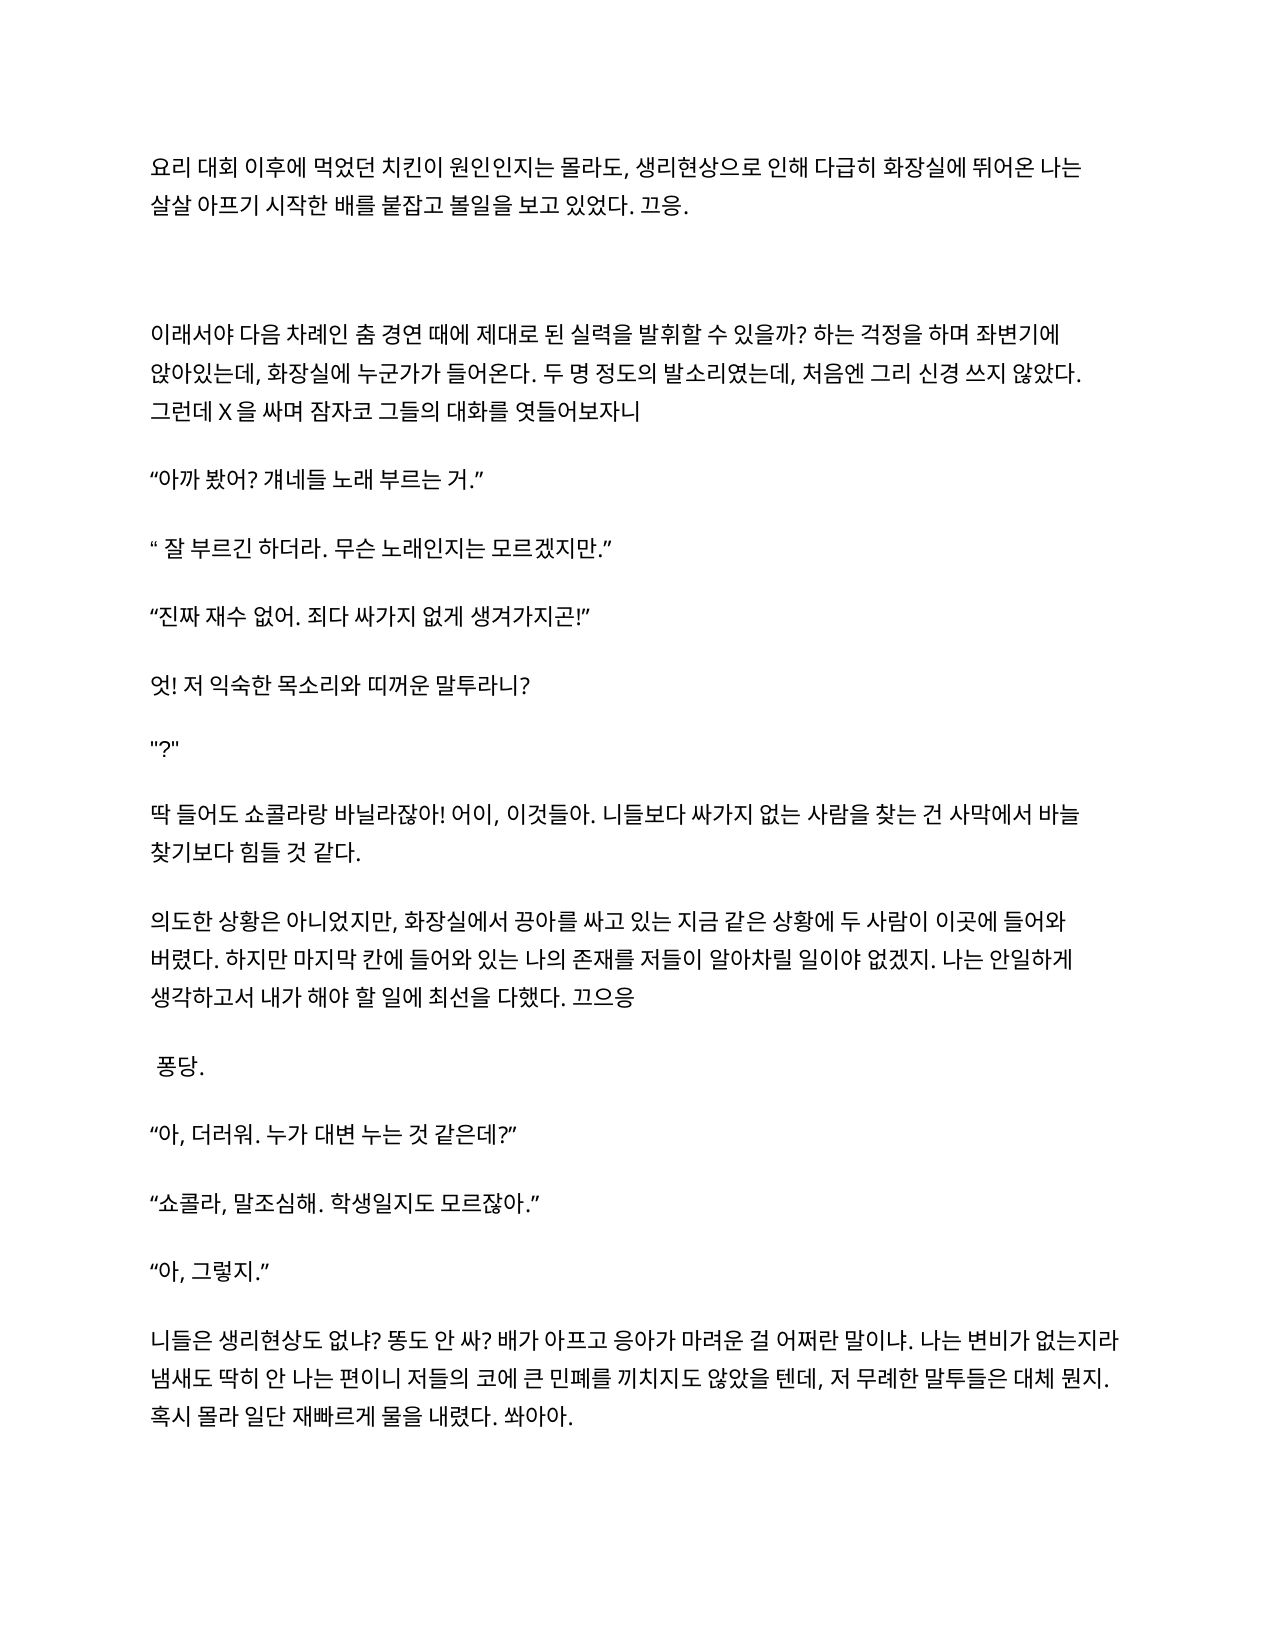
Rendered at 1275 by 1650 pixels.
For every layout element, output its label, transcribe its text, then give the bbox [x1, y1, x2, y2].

text “쇼콜라, 말조심해. 학생일지도 모르잖아.” [150, 1186, 1125, 1219]
text 의도한 상황은 아니었지만, 화장실에서 끙아를 싸고 있는 지금 같은 상황에 두 사람이 이곳에 들어와 버렸다. 하지만 마지막 칸에 들어와 있는 나의 존재를 저들이 알아차릴 일이야 없겠지. 나는 안일하게 생각하고서 내가 해야 할 일에 최선을 다했다. 끄으응 [150, 903, 1125, 1013]
text 요리 대회 이후에 먹었던 치킨이 원인인지는 몰라도, 생리현상으로 인해 다급히 화장실에 뛰어온 나는 살살 아프기 시작한 배를 붙잡고 볼일을 보고 있었다. 끄응. [150, 150, 1125, 222]
text "?" [150, 736, 1125, 763]
text “아까 봤어? 걔네들 노래 부르는 거.” [150, 462, 1125, 496]
text 이래서야 다음 차례인 춤 경연 때에 제대로 된 실력을 발휘할 수 있을까? 하는 걱정을 하며 좌변기에 앉아있는데, 화장실에 누군가가 들어온다. 두 명 정도의 발소리였는데, 처음엔 그리 신경 쓰지 않았다. 그런데 X을 싸며 잠자코 그들의 대화를 엿들어보자니 [150, 317, 1125, 427]
text “아, 그렇지.” [150, 1254, 1125, 1287]
text 니들은 생리현상도 없냐? 똥도 안 싸? 배가 아프고 응아가 마려운 걸 어쩌란 말이냐. 나는 변비가 없는지라 냄새도 딱히 안 나는 편이니 저들의 코에 큰 민폐를 끼치지도 않았을 텐데, 저 무례한 말투들은 대체 뭔지. 혹시 몰라 일단 재빠르게 물을 내렸다. 쏴아아. [150, 1323, 1125, 1432]
text “진짜 재수 없어. 죄다 싸가지 없게 생겨가지곤!” [150, 599, 1125, 633]
text “ 잘 부르긴 하더라. 무슨 노래인지는 모르겠지만.” [150, 531, 1125, 564]
text 퐁당. [150, 1048, 1125, 1082]
text 딱 들어도 쇼콜라랑 바닐라잖아! 어이, 이것들아. 니들보다 싸가지 없는 사람을 찾는 건 사막에서 바늘 찾기보다 힘들 것 같다. [150, 797, 1125, 868]
text “아, 더러워. 누가 대변 누는 것 같은데?” [150, 1117, 1125, 1150]
text 엇! 저 익숙한 목소리와 띠꺼운 말투라니? [150, 668, 1125, 701]
